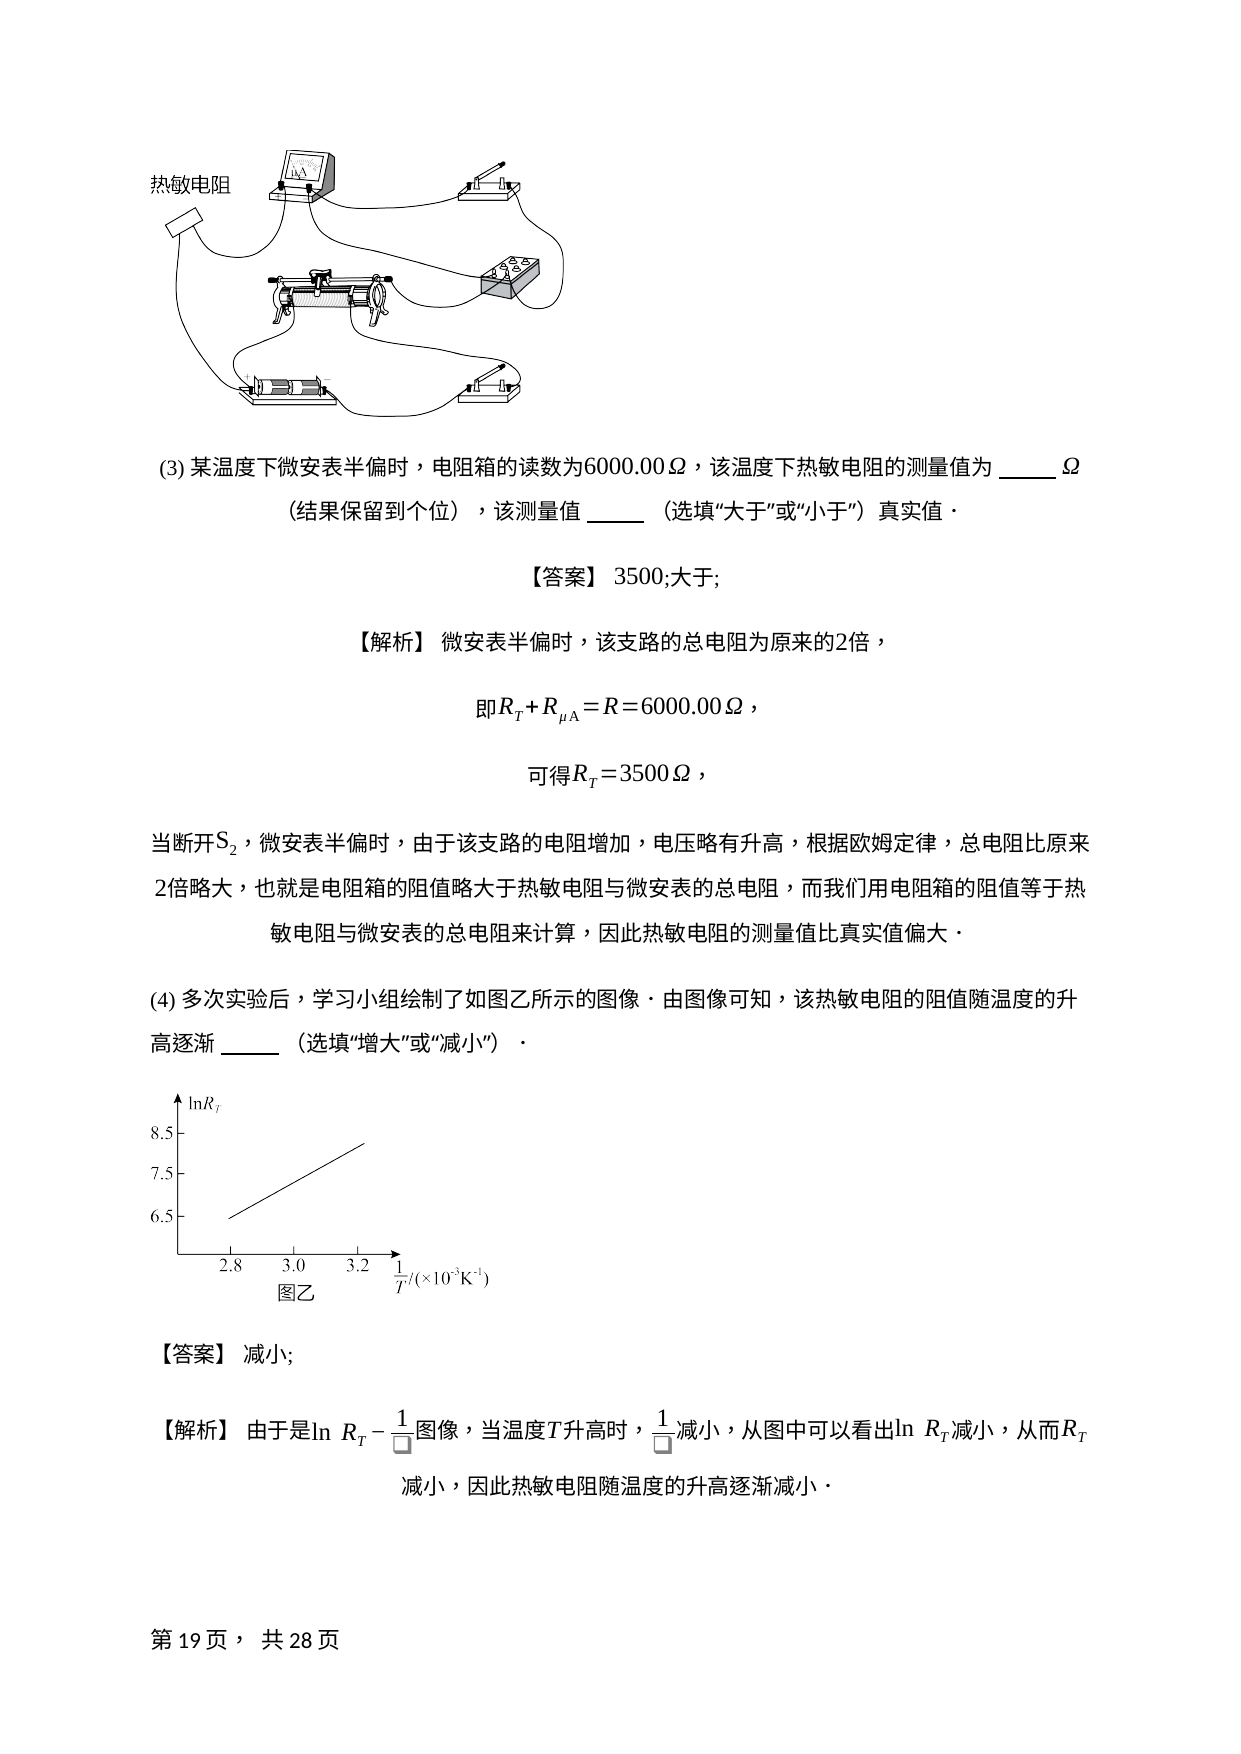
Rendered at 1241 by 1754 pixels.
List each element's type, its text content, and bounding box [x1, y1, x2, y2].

picture [150, 1093, 489, 1304]
text (3) 某温度下微安表半偏时，电阻箱的读数为，该温度下热敏电阻的测量值为 （结果保留到个位），该测量值 （选填“大于”或“小于”）真实值． [150, 452, 1090, 526]
text 即， [150, 693, 1090, 724]
text 【答案】 ;大于; [150, 562, 1090, 592]
text 【解析】 微安表半偏时，该支路的总电阻为原来的倍， [150, 627, 1090, 657]
text 可得， [150, 760, 1090, 791]
text 【答案】 减小; [150, 1339, 1090, 1369]
text 【解析】 由于是图像，当温度升高时，减小，从图中可以看出减小，从而减小，因此热敏电阻随温度的升高逐渐减小． [150, 1404, 1090, 1501]
text (4) 多次实验后，学习小组绘制了如图乙所示的图像．由图像可知，该热敏电阻的阻值随温度的升高逐渐 （选填“增大”或“减小”）． [150, 983, 1090, 1058]
text 当断开，微安表半偏时，由于该支路的电阻增加，电压略有升高，根据欧姆定律，总电阻比原来倍略大，也就是电阻箱的阻值略大于热敏电阻与微安表的总电阻，而我们用电阻箱的阻值等于热敏电阻与微安表的总电阻来计算，因此热敏电阻的测量值比真实值偏大． [150, 827, 1090, 948]
picture [150, 150, 564, 417]
